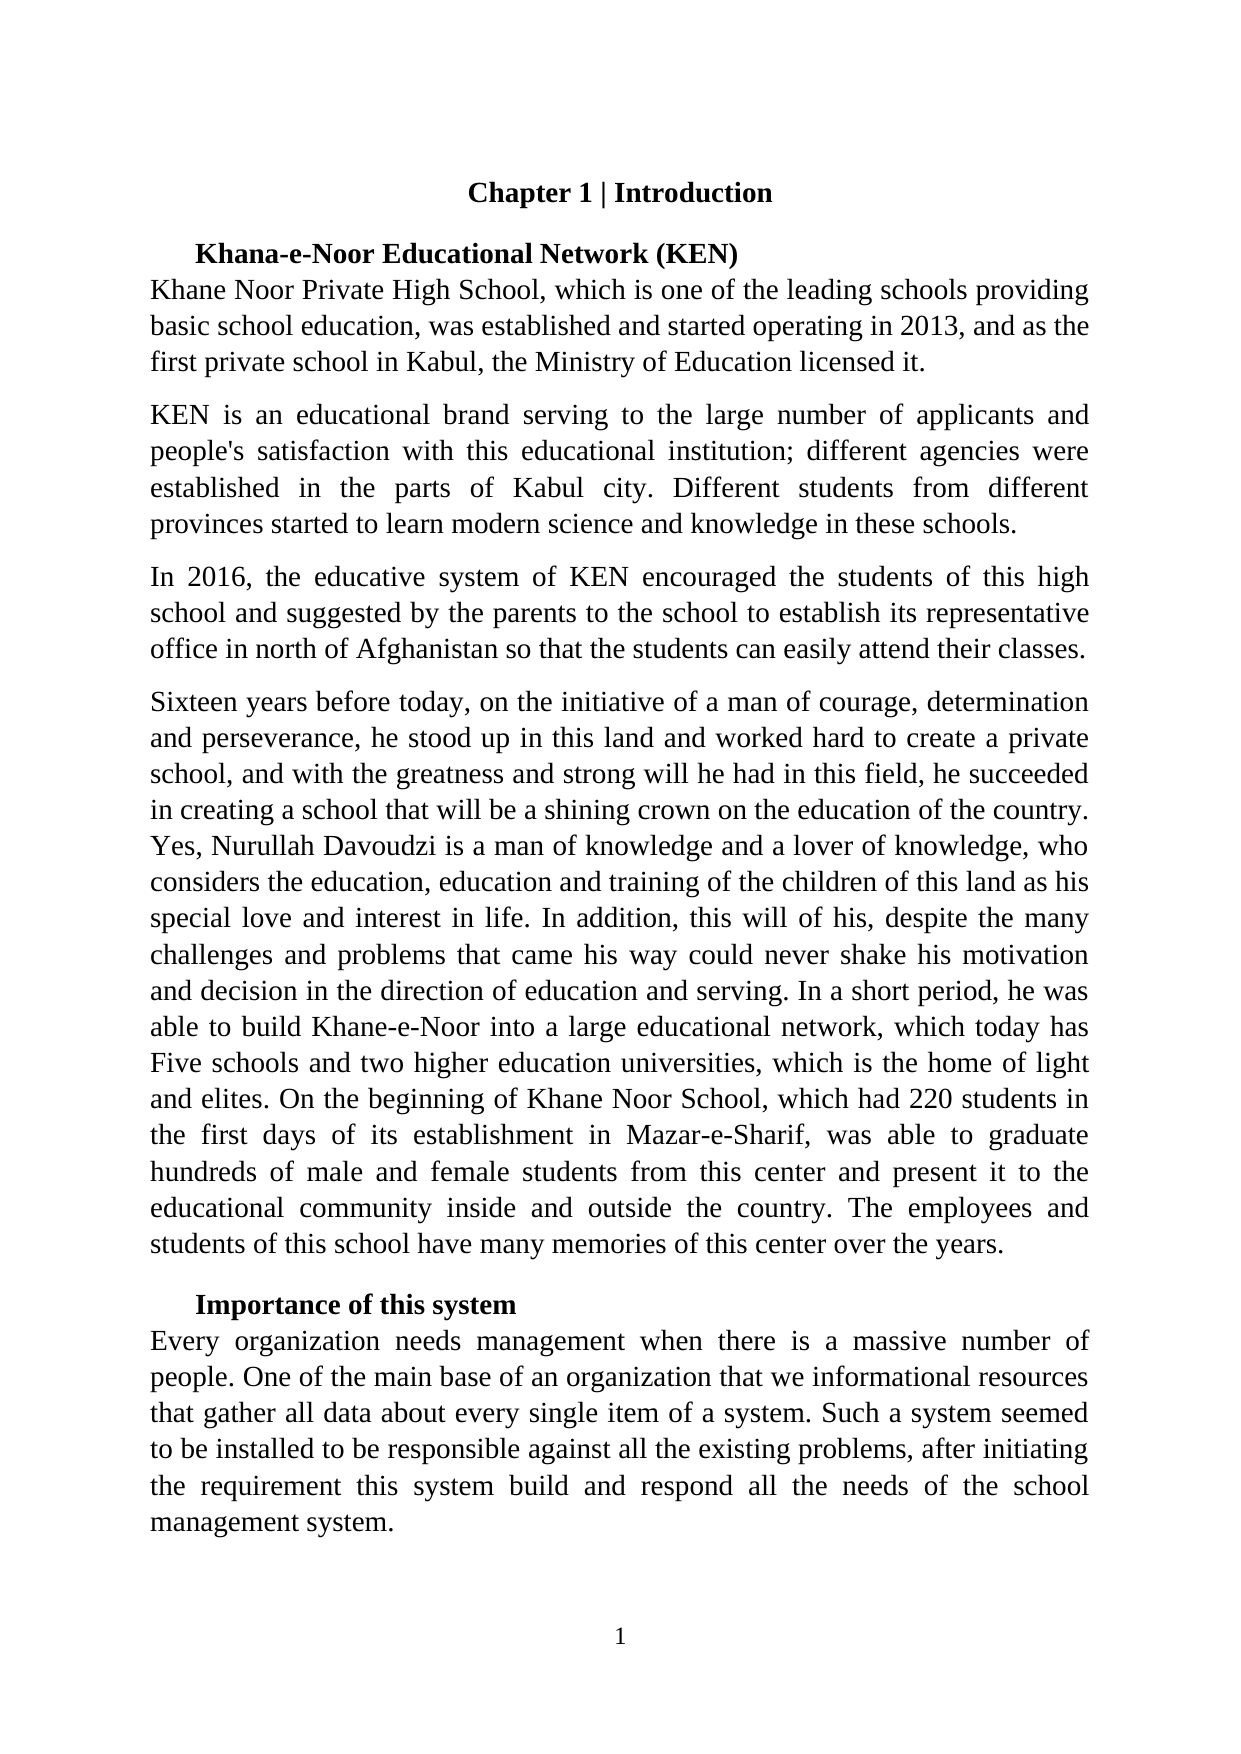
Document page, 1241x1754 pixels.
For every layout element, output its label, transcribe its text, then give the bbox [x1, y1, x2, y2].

text Khane Noor Private High School, which is one of the leading schools providing basic school education, was established and started operating in 2013, and as the first private school in Kabul, the Ministry of Education licensed it. [150, 272, 1090, 378]
subtitle Chapter 1 | Introduction [150, 175, 1090, 208]
subtitle Importance of this system [195, 1287, 1090, 1321]
text In 2016, the educative system of KEN encouraged the students of this high school and suggested by the parents to the school to establish its representative office in north of Afghanistan so that the students can easily attend their classes. [150, 559, 1090, 664]
text Every organization needs management when there is a massive number of people. One of the main base of an organization that we informational resources that gather all data about every single item of a system. Such a system seemed to be installed to be responsible against all the existing problems, after initiating the requirement this system build and respond all the needs of the school management system. [150, 1323, 1090, 1537]
text KEN is an educational brand serving to the large number of applicants and people's satisfaction with this educational institution; different agencies were established in the parts of Kabul city. Different students from different provinces started to learn modern science and knowledge in these schools. [150, 397, 1090, 539]
subtitle Khana-e-Noor Educational Network (KEN) [195, 236, 1090, 270]
text Sixteen years before today, on the initiative of a man of courage, determination and perseverance, he stood up in this land and worked hard to create a private school, and with the greatness and strong will he had in this field, he succeeded in creating a school that will be a shining crown on the education of the country. Yes, Nurullah Davoudzi is a man of knowledge and a lover of knowledge, who considers the education, education and training of the children of this land as his special love and interest in life. In addition, this will of his, despite the many challenges and problems that came his way could never shake his motivation and decision in the direction of education and serving. In a short period, he was able to build Khane-e-Noor into a large educational network, which today has Five schools and two higher education universities, which is the home of light and elites. On the beginning of Khane Noor School, which had 220 students in the first days of its establishment in Mazar-e-Sharif, was able to graduate hundreds of male and female students from this center and present it to the educational community inside and outside the country. The employees and students of this school have many memories of this center over the years. [150, 684, 1090, 1259]
